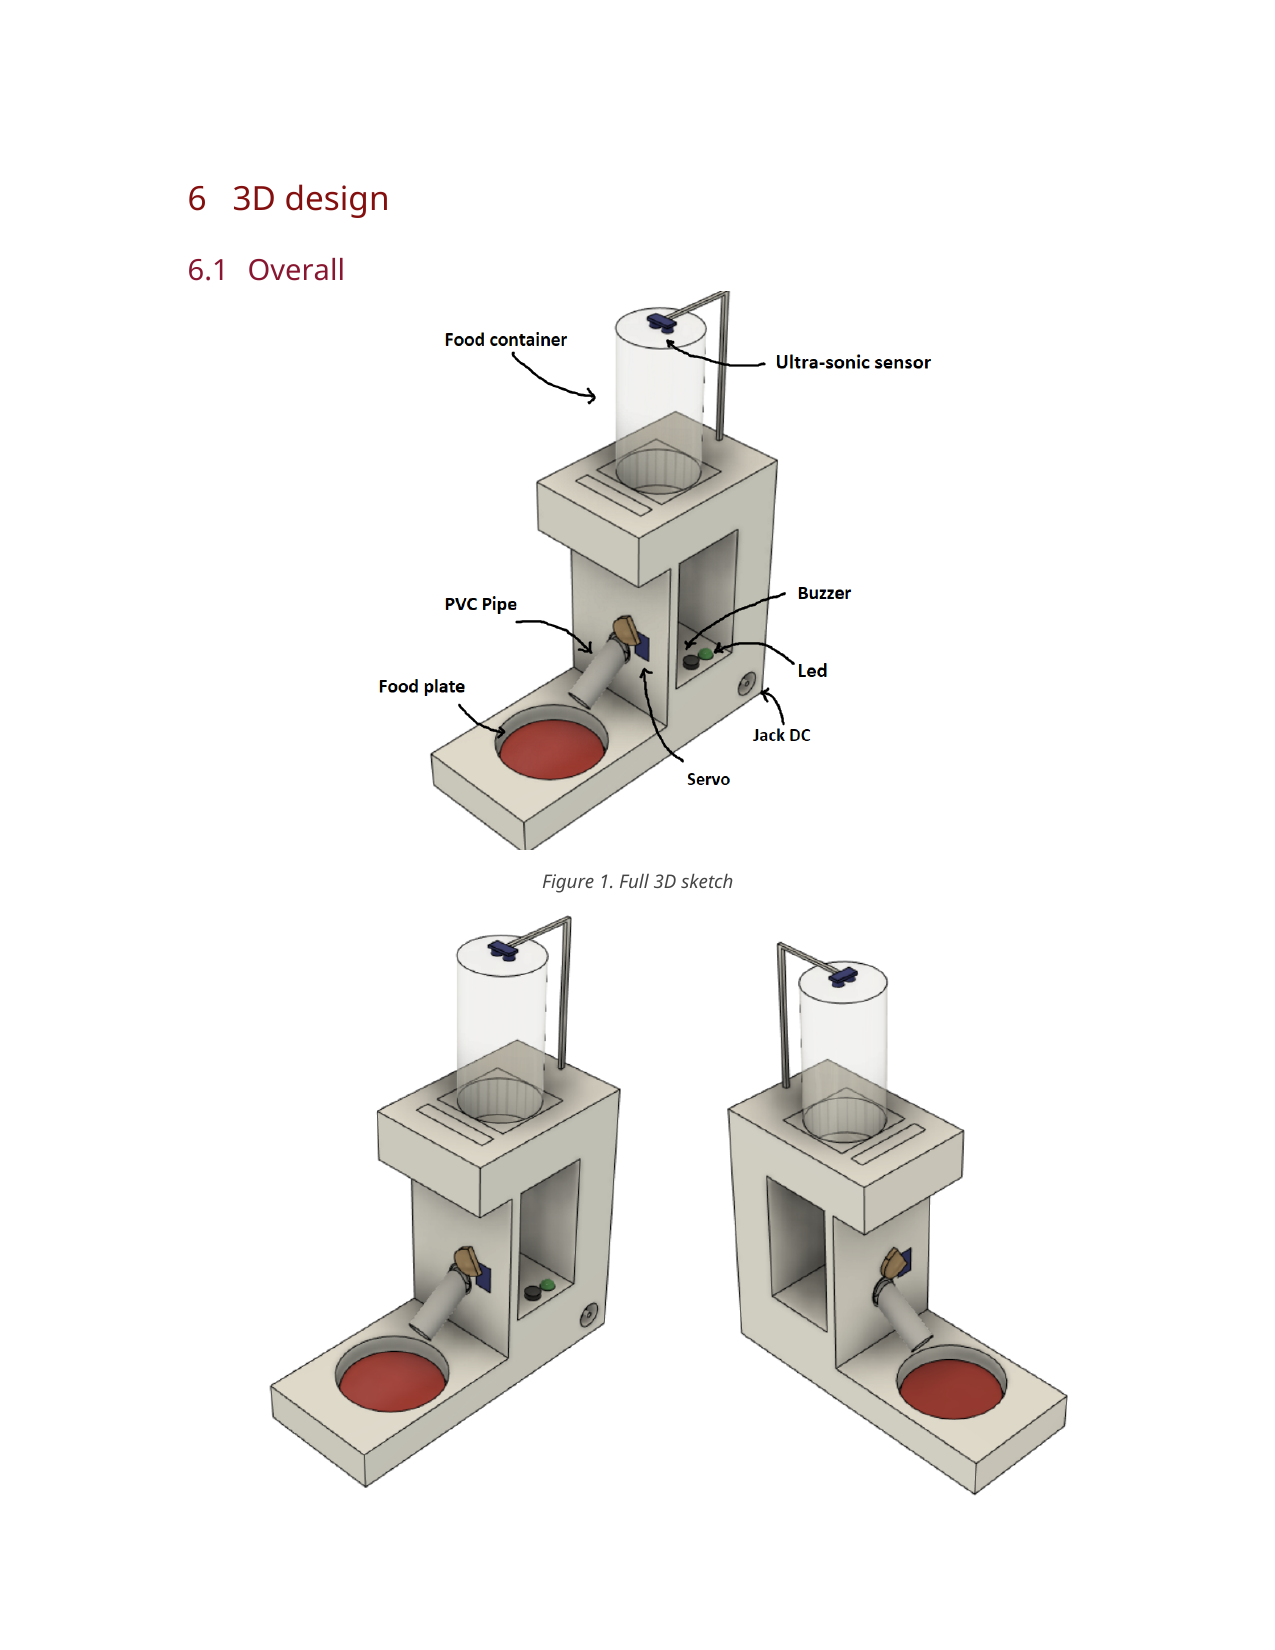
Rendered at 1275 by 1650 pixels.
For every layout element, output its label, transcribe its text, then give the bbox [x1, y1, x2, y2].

subtitle Overall [187, 249, 1087, 289]
text Figure 1. Full 3D sketch [187, 868, 1087, 894]
subtitle 3D design [187, 175, 1087, 220]
picture [217, 914, 647, 1489]
picture [342, 291, 933, 850]
picture [695, 915, 1077, 1496]
